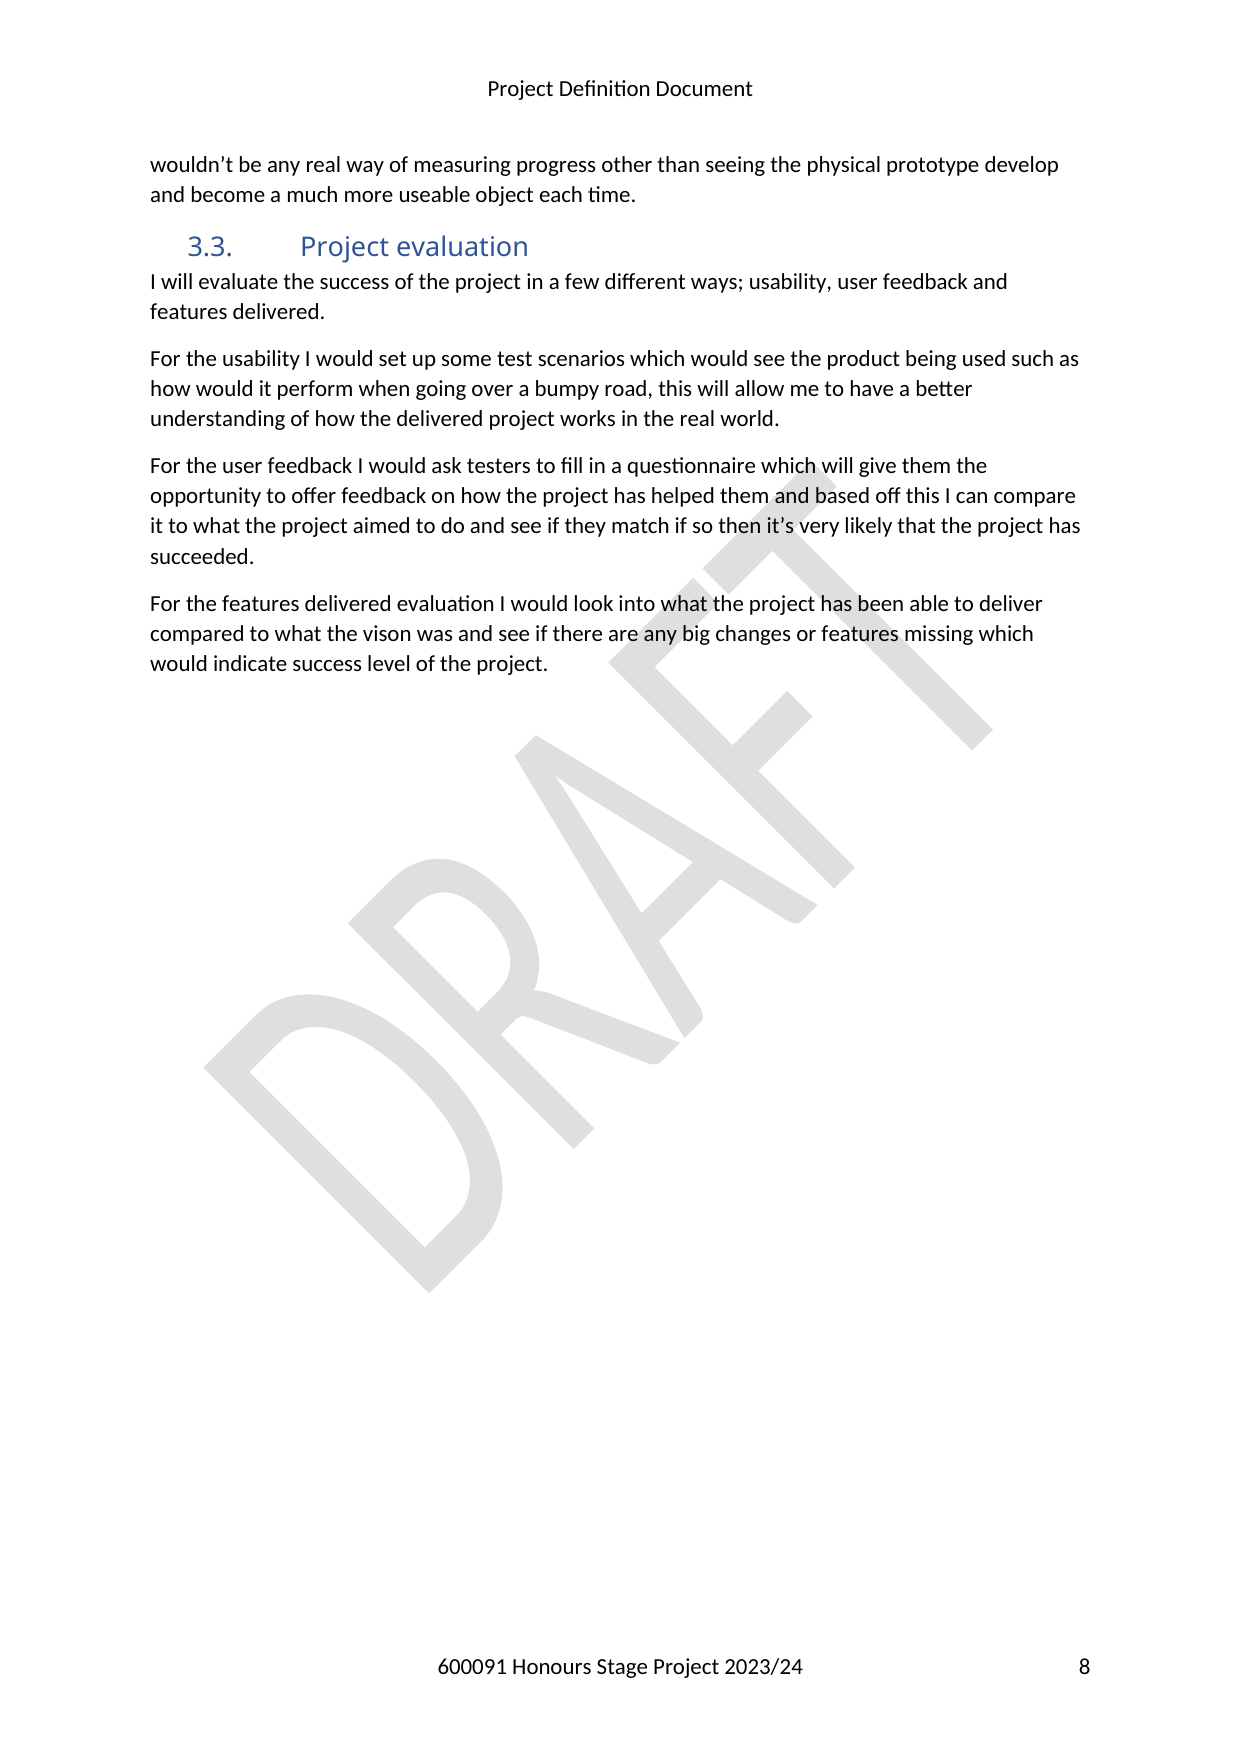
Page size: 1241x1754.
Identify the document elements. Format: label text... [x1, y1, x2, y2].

subtitle Project evaluation [187, 227, 1090, 264]
text For the user feedback I would ask testers to fill in a questionnaire which will give them the opportunity to offer feedback on how the project has helped them and based off this I can compare it to what the project aimed to do and see if they match if so then it’s very likely that the project has succeeded. [150, 451, 1090, 570]
text For the features delivered evaluation I would look into what the project has been able to deliver compared to what the vison was and see if there are any big changes or features missing which would indicate success level of the project. [150, 589, 1090, 677]
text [150, 150, 1090, 208]
text I will evaluate the success of the project in a few different ways; usability, user feedback and features delivered. [150, 267, 1090, 325]
text For the usability I would set up some test scenarios which would see the product being used such as how would it perform when going over a bumpy road, this will allow me to have a better understanding of how the delivered project works in the real world. [150, 344, 1090, 432]
